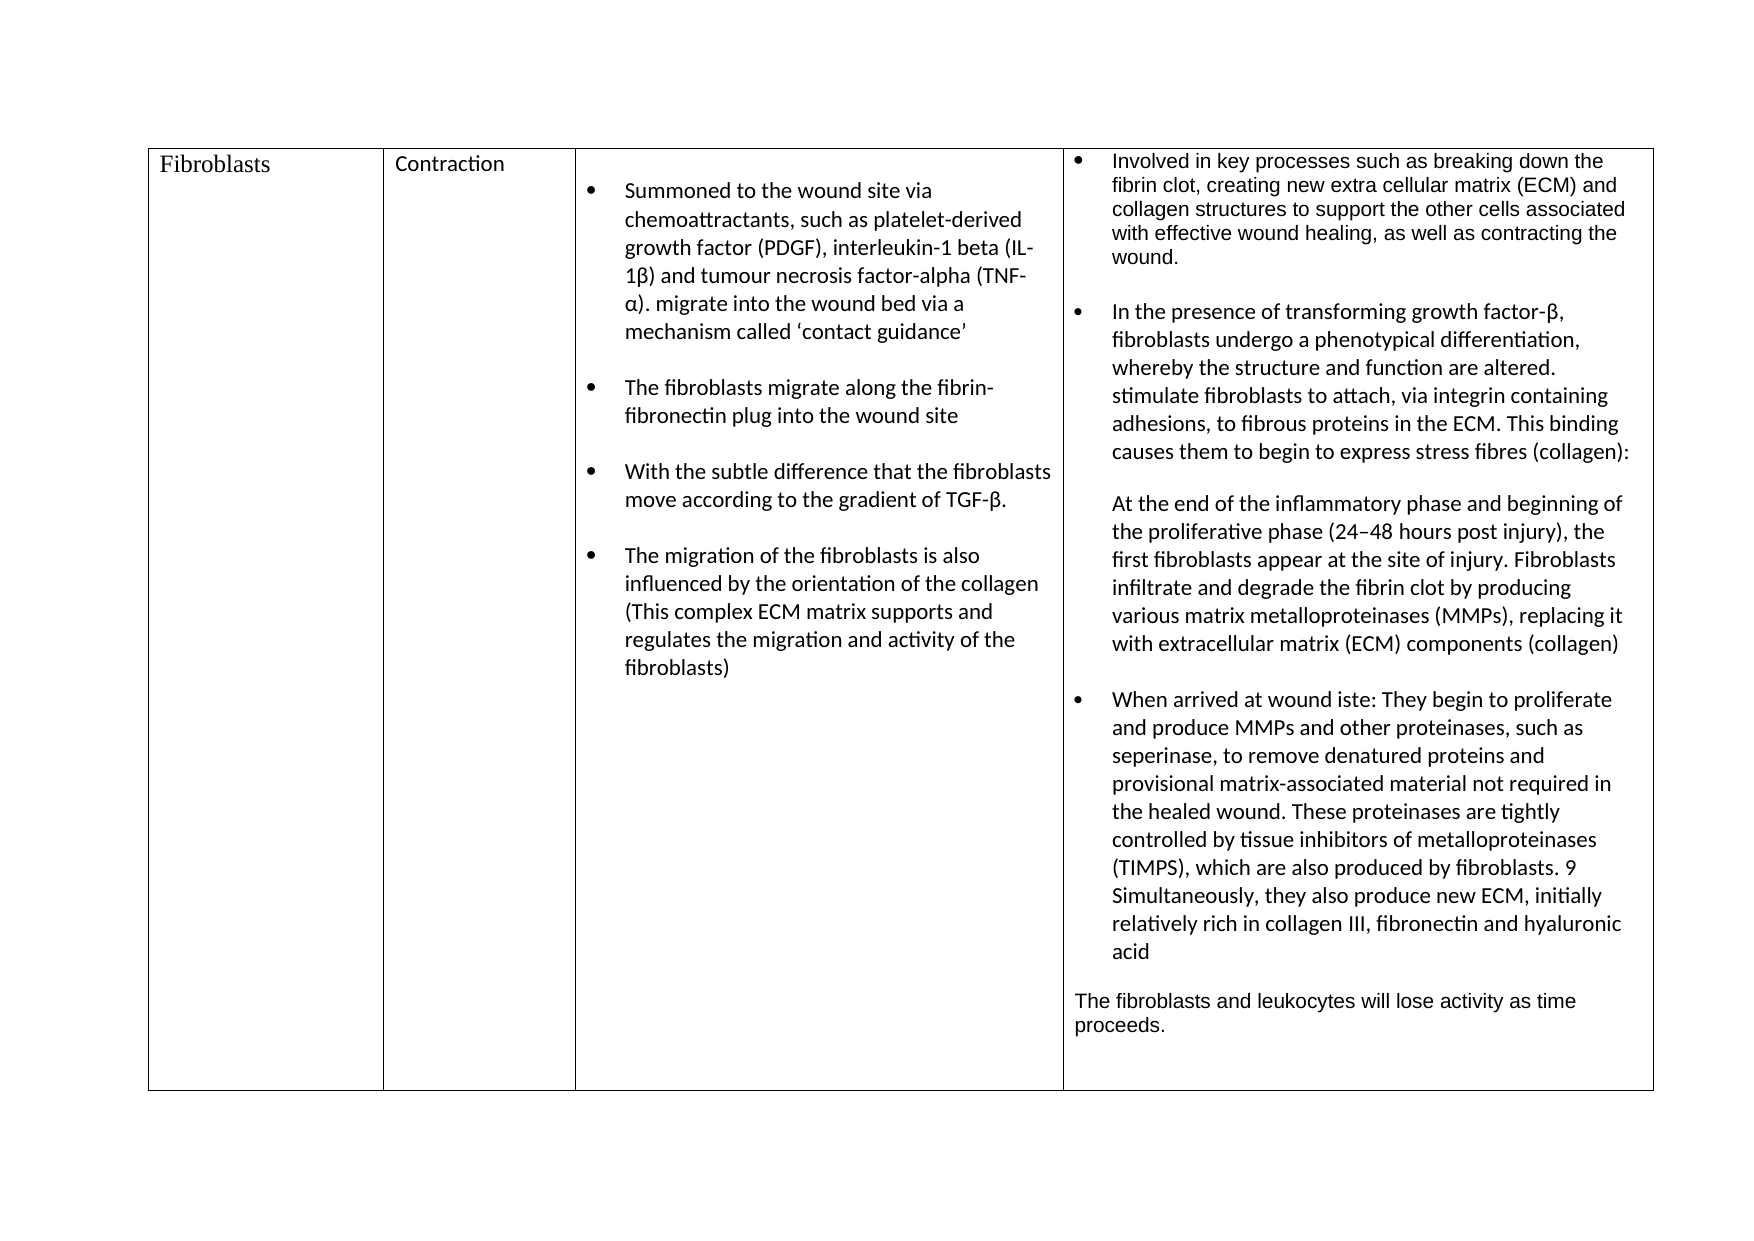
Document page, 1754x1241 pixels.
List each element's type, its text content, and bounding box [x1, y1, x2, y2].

table_cell Summoned to the wound site via chemoattractants, such as platelet-derived growth factor (PDGF), interleukin-1 beta (IL-1β) and tumour necrosis factor-alpha (TNF-α). migrate into the wound bed via a mechanism called ‘contact guidance’ The fibroblasts migrate along the fibrin-fibronectin plug into the wound site With the subtle difference that the fibroblasts move according to the gradient of TGF-β. The migration of the fibroblasts is also influenced by the orientation of the collagen (This complex ECM matrix supports and regulates the migration and activity of the fibroblasts) [576, 149, 1063, 1090]
table_cell Fibroblasts [149, 149, 383, 1090]
table_cell Contraction [384, 149, 575, 1090]
table_cell Involved in key processes such as breaking down the fibrin clot, creating new extra cellular matrix (ECM) and collagen structures to support the other cells associated with effective wound healing, as well as contracting the wound. In the presence of transforming growth factor-β, fibroblasts undergo a phenotypical differentiation, whereby the structure and function are altered. stimulate fibroblasts to attach, via integrin containing adhesions, to fibrous proteins in the ECM. This binding causes them to begin to express stress fibres (collagen): At the end of the inflammatory phase and beginning of the proliferative phase (24–48 hours post injury), the first fibroblasts appear at the site of injury. Fibroblasts infiltrate and degrade the fibrin clot by producing various matrix metalloproteinases (MMPs), replacing it with extracellular matrix (ECM) components (collagen) When arrived at wound iste: They begin to proliferate and produce MMPs and other proteinases, such as seperinase, to remove denatured proteins and provisional matrix-associated material not required in the healed wound. These proteinases are tightly controlled by tissue inhibitors of metalloproteinases (TIMPS), which are also produced by fibroblasts. 9 Simultaneously, they also produce new ECM, initially relatively rich in collagen III, fibronectin and hyaluronic acid The fibroblasts and leukocytes will lose activity as time proceeds. [1064, 149, 1653, 1090]
